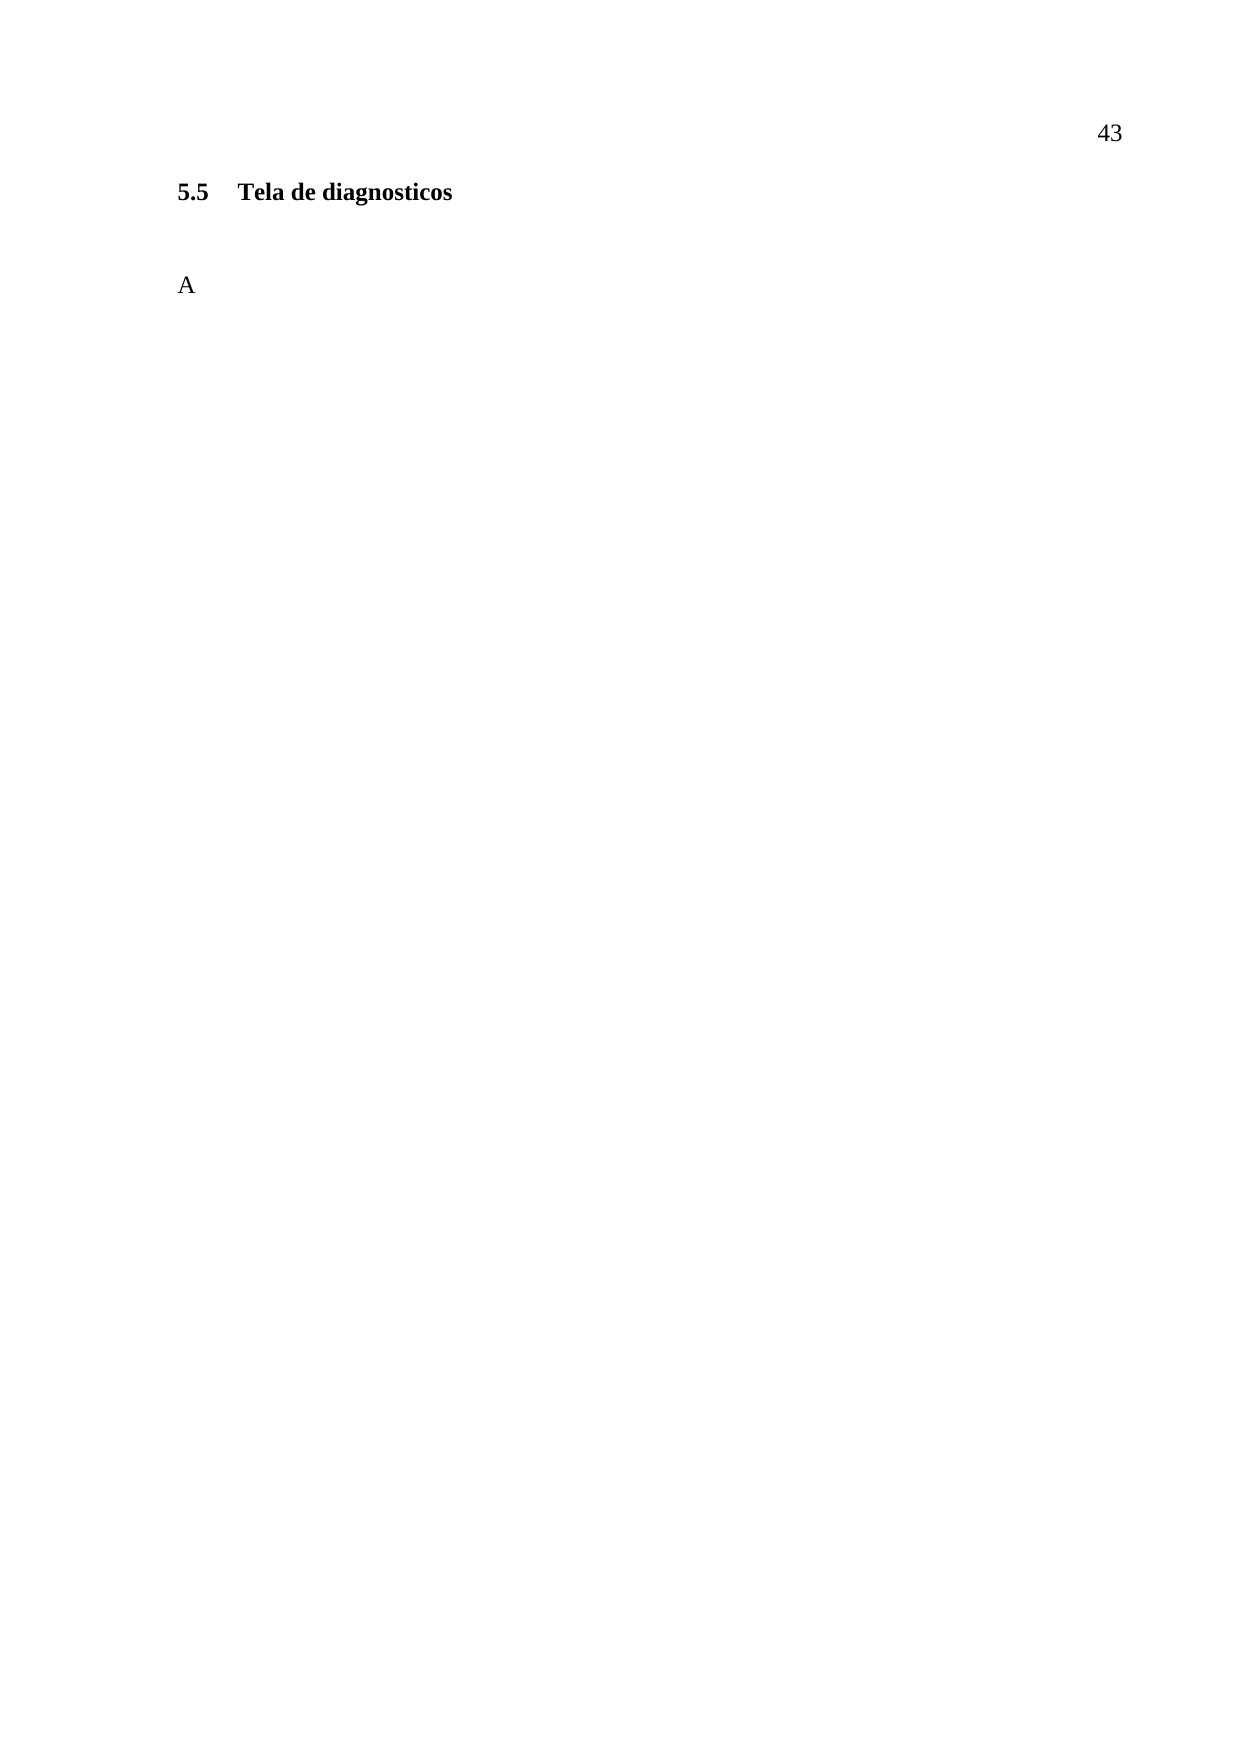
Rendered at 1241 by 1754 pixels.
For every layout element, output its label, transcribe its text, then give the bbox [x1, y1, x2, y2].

text A [177, 270, 1122, 299]
subtitle Tela de diagnosticos [177, 177, 1122, 206]
